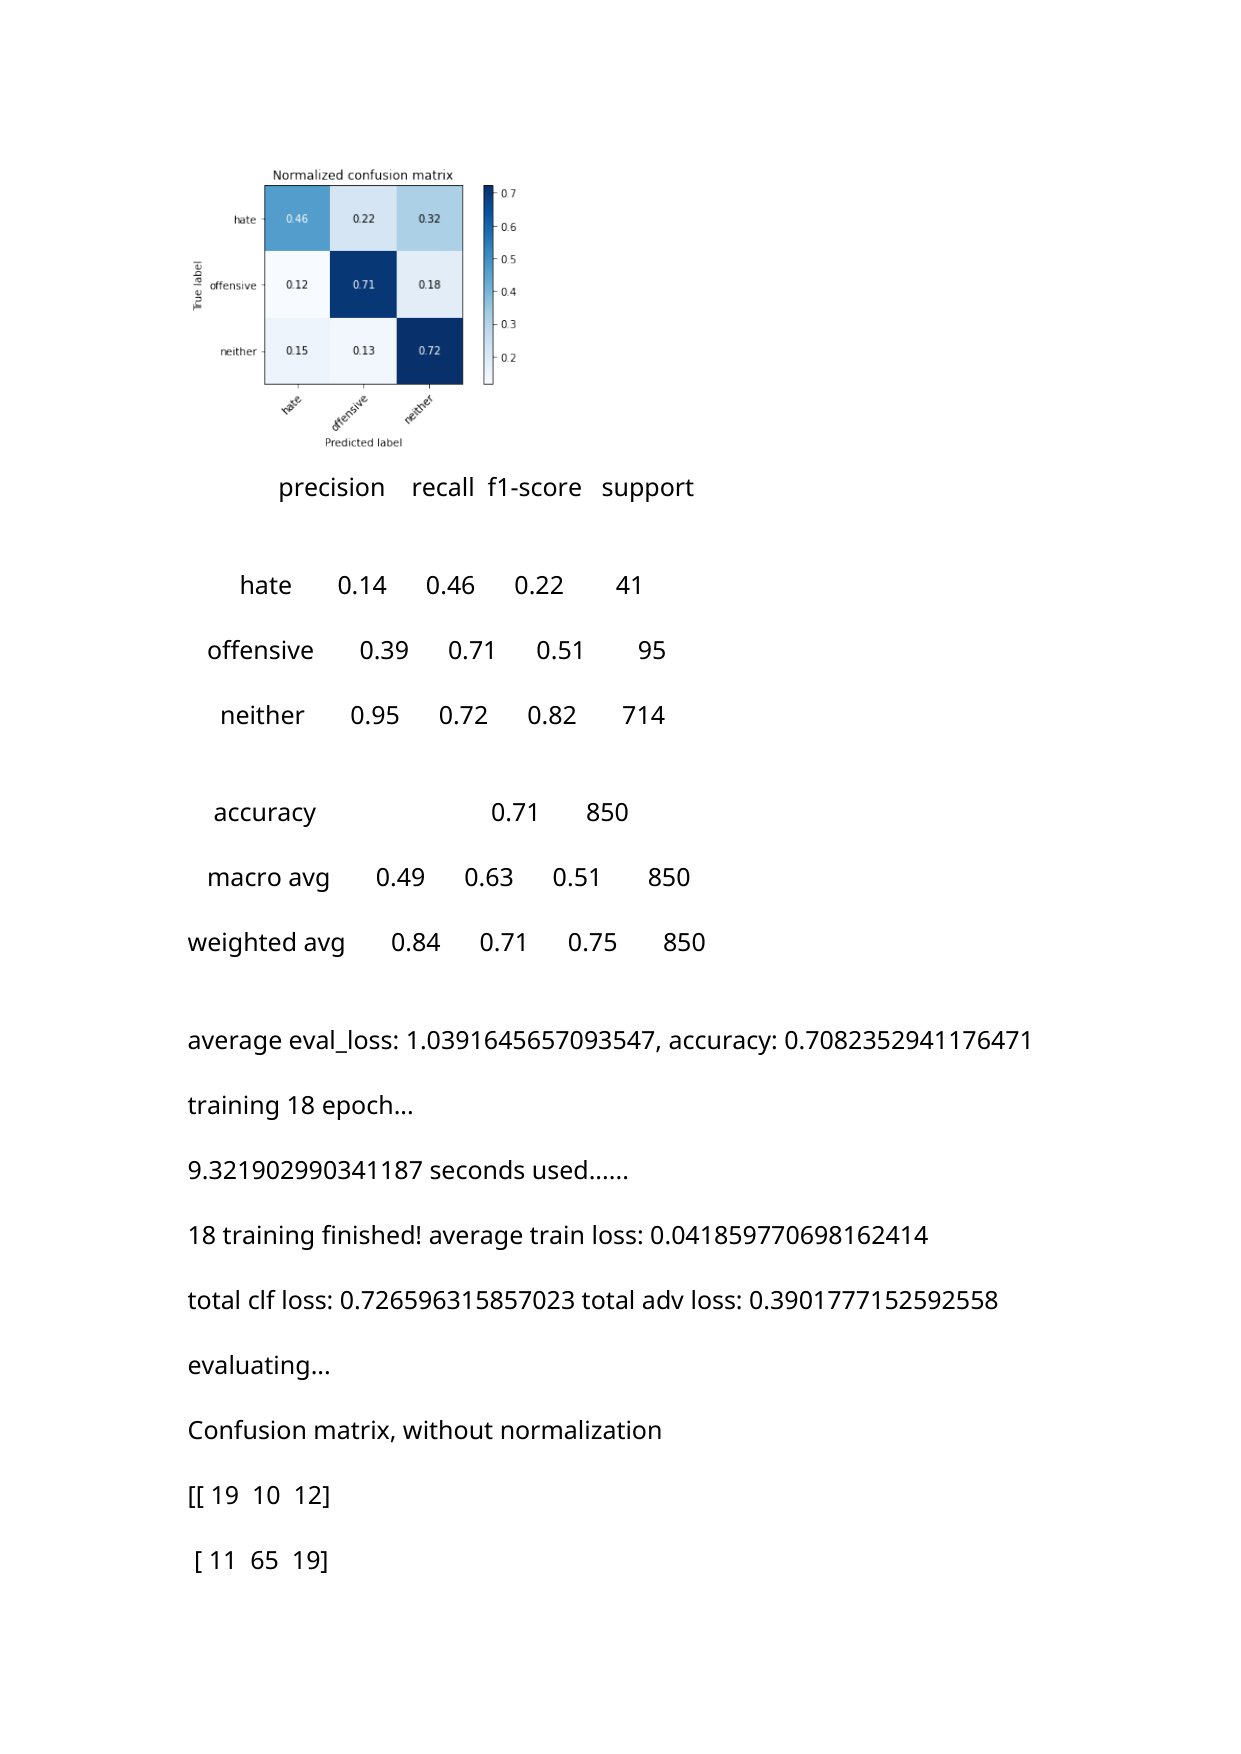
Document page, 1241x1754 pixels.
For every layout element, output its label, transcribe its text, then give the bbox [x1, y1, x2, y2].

text training 18 epoch... [187, 1072, 1053, 1137]
text hate 0.14 0.46 0.22 41 [187, 552, 1053, 617]
text weighted avg 0.84 0.71 0.75 850 [187, 909, 1053, 974]
text macro avg 0.49 0.63 0.51 850 [187, 844, 1053, 909]
text accuracy 0.71 850 [187, 779, 1053, 844]
text [[ 19 10 12] [187, 1462, 1053, 1527]
picture [187, 162, 524, 455]
text neither 0.95 0.72 0.82 714 [187, 682, 1053, 747]
text 18 training finished! average train loss: 0.041859770698162414 [187, 1202, 1053, 1267]
text Confusion matrix, without normalization [187, 1397, 1053, 1462]
text offensive 0.39 0.71 0.51 95 [187, 617, 1053, 682]
text [ 11 65 19] [187, 1527, 1053, 1592]
text evaluating... [187, 1332, 1053, 1397]
text precision recall f1-score support [187, 454, 1053, 519]
text 9.321902990341187 seconds used...... [187, 1137, 1053, 1202]
text total clf loss: 0.726596315857023 total adv loss: 0.3901777152592558 [187, 1267, 1053, 1332]
text average eval_loss: 1.0391645657093547, accuracy: 0.7082352941176471 [187, 1007, 1053, 1072]
